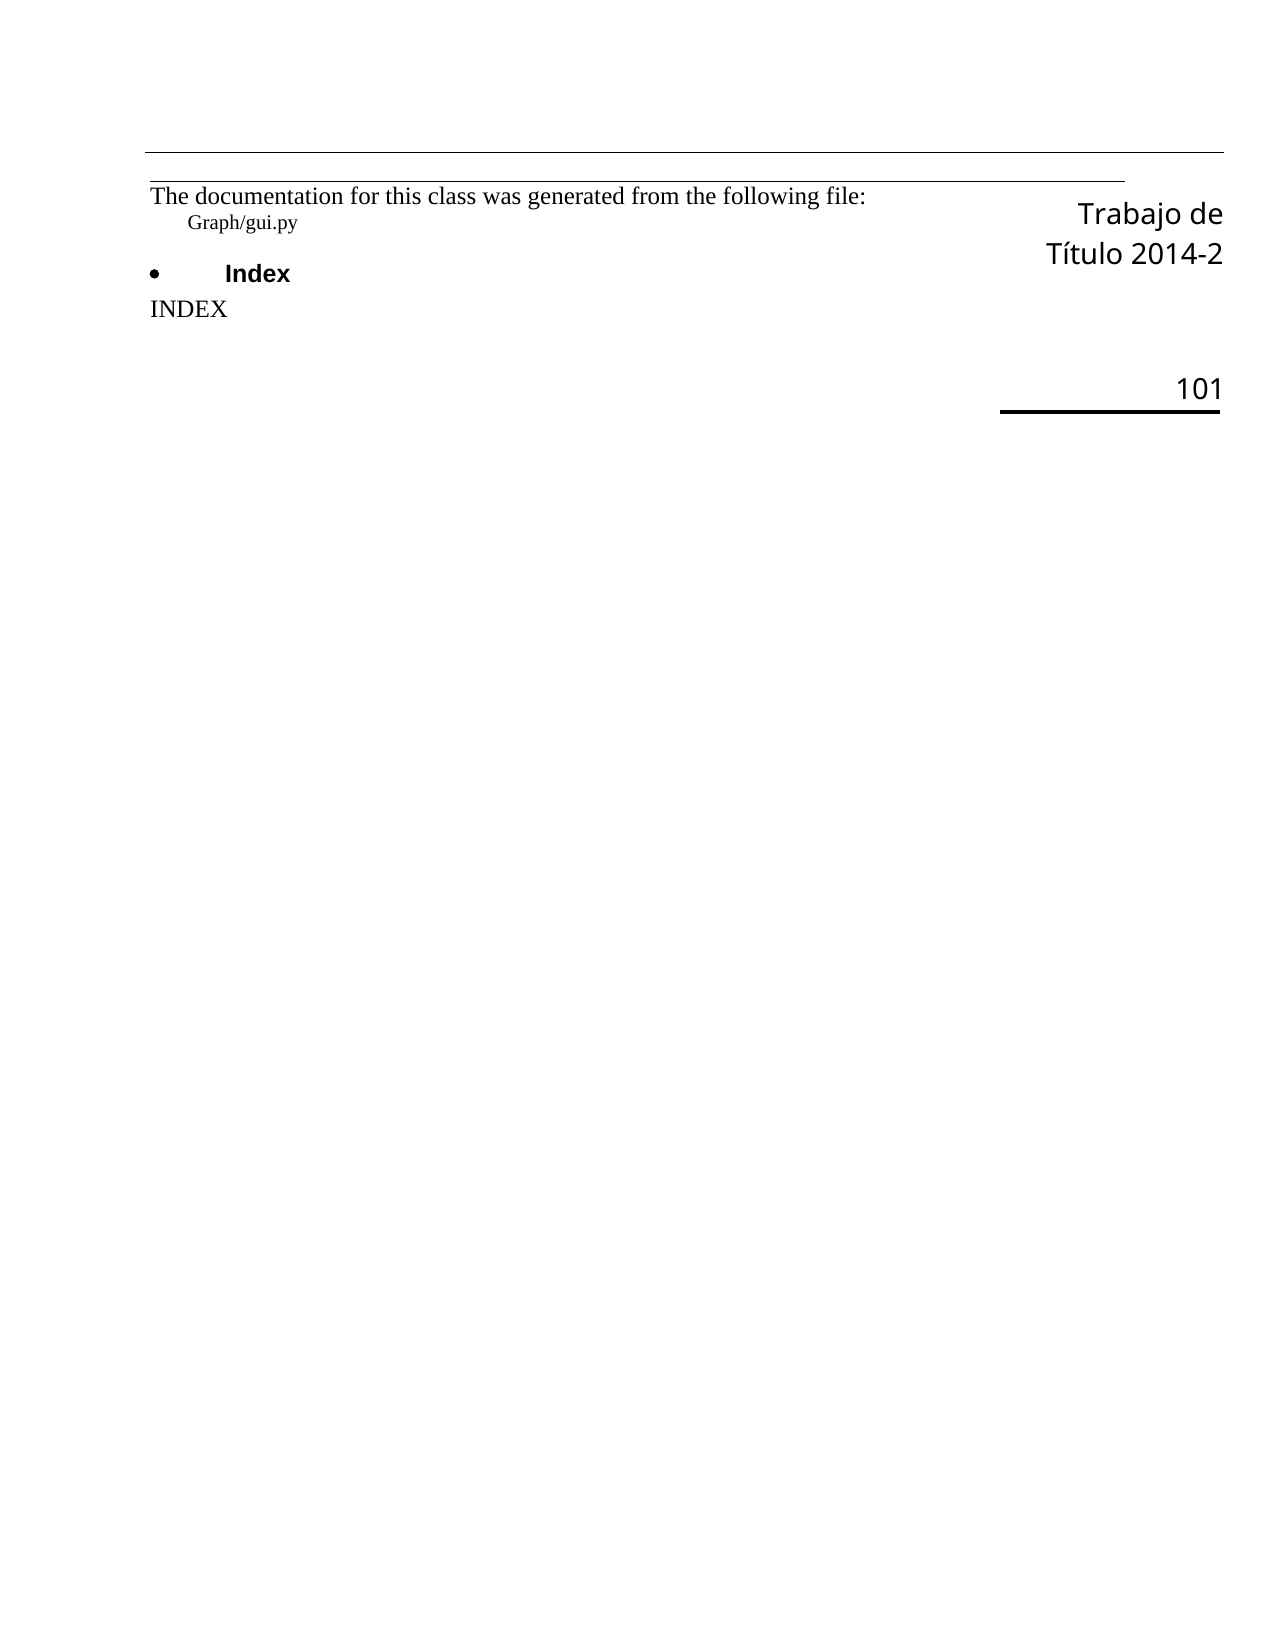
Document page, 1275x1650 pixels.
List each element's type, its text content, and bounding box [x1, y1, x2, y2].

text The documentation for this class was generated from the following file: [150, 182, 1125, 210]
list Index [150, 259, 1125, 288]
text INDEX [150, 294, 1125, 323]
text Graph/gui.py [187, 210, 1125, 234]
